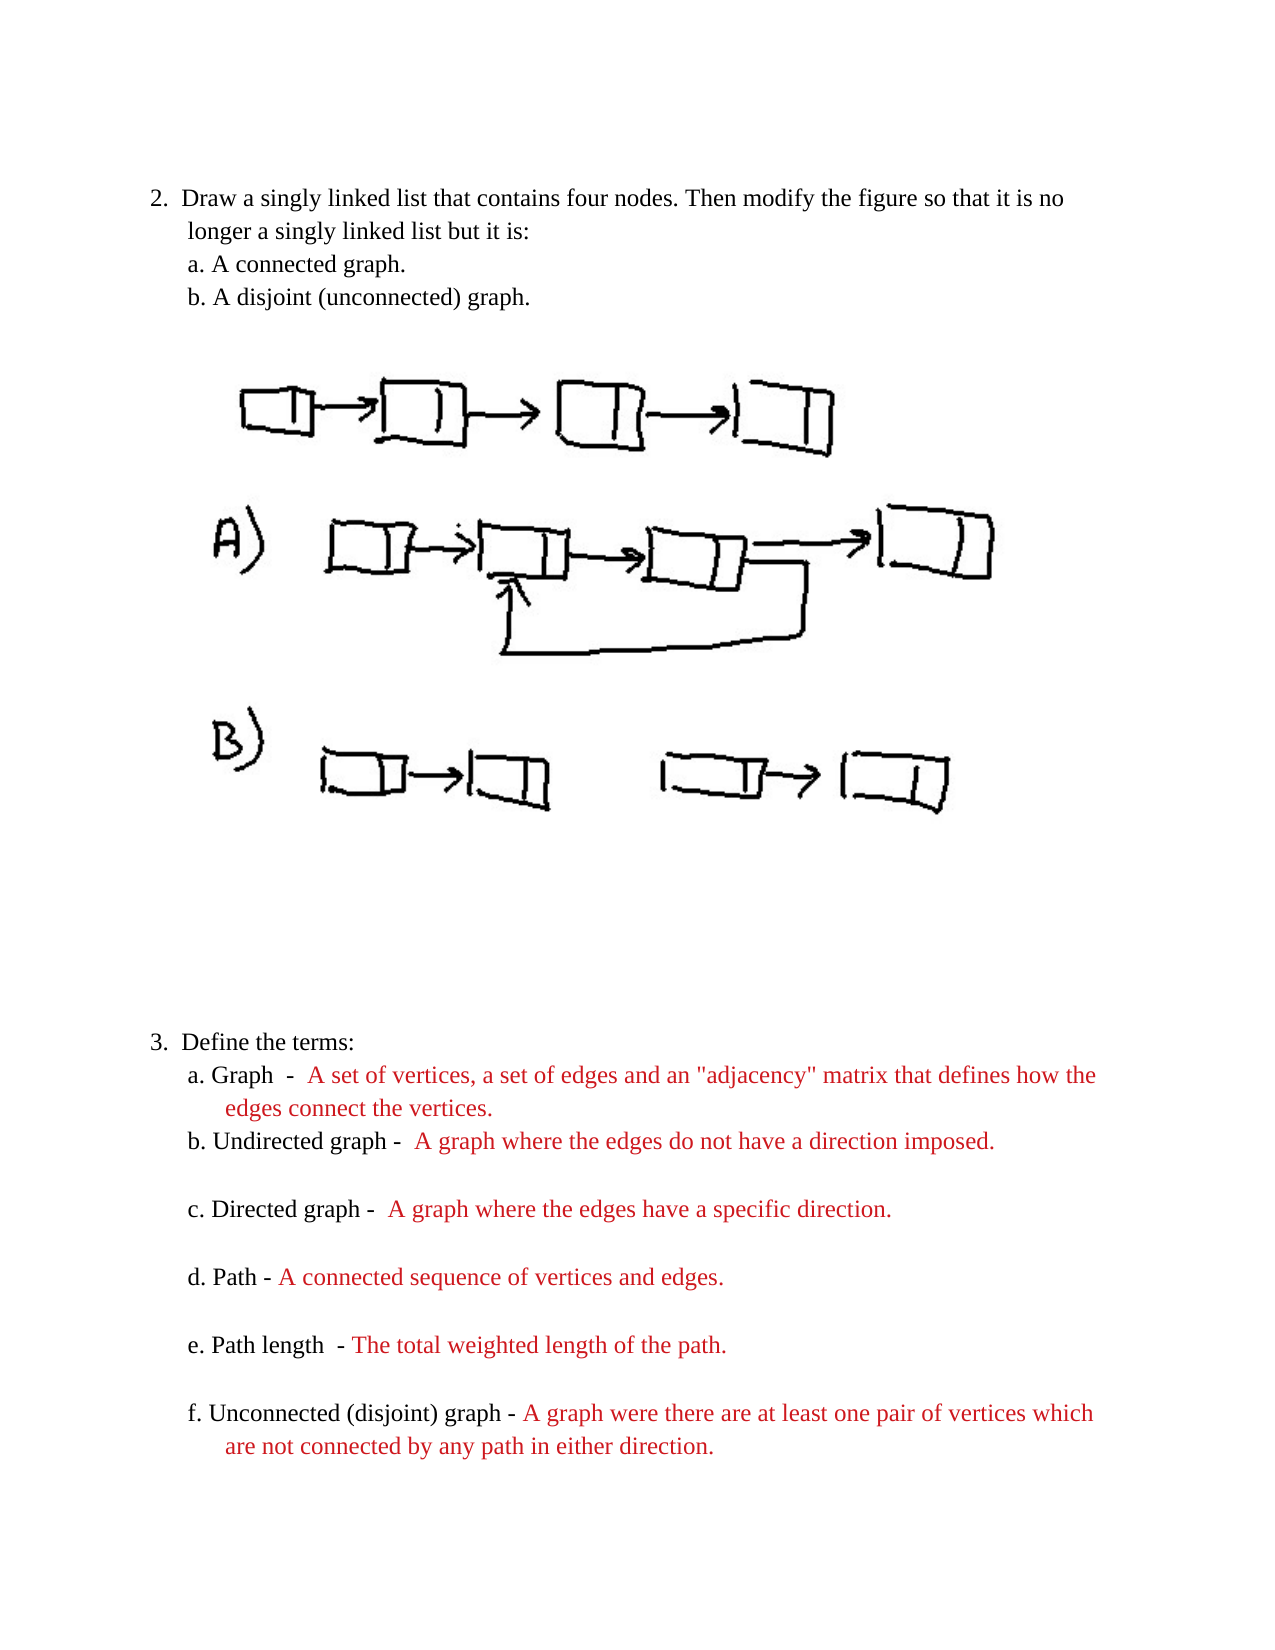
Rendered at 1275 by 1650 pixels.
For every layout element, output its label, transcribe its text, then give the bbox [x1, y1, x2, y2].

text 3. Define the terms: [150, 1027, 1125, 1056]
text b. Undirected graph - A graph where the edges do not have a direction imposed. [187, 1126, 1125, 1155]
text c. Directed graph - A graph where the edges have a specific direction. [187, 1194, 1125, 1223]
picture [150, 348, 1125, 958]
text d. Path - A connected sequence of vertices and edges. [187, 1262, 1125, 1291]
text a. Graph - A set of vertices, a set of edges and an "adjacency" matrix that defines how the edges connect the vertices. [187, 1060, 1125, 1122]
text a. A connected graph. [150, 249, 1125, 278]
text b. A disjoint (unconnected) graph. [150, 282, 1125, 311]
text e. Path length - The total weighted length of the path. [187, 1330, 1125, 1359]
text 2. Draw a singly linked list that contains four nodes. Then modify the figure so that it is no longer a singly linked list but it is: [150, 183, 1125, 245]
text f. Unconnected (disjoint) graph - A graph were there are at least one pair of vertices which are not connected by any path in either direction. [187, 1398, 1125, 1460]
